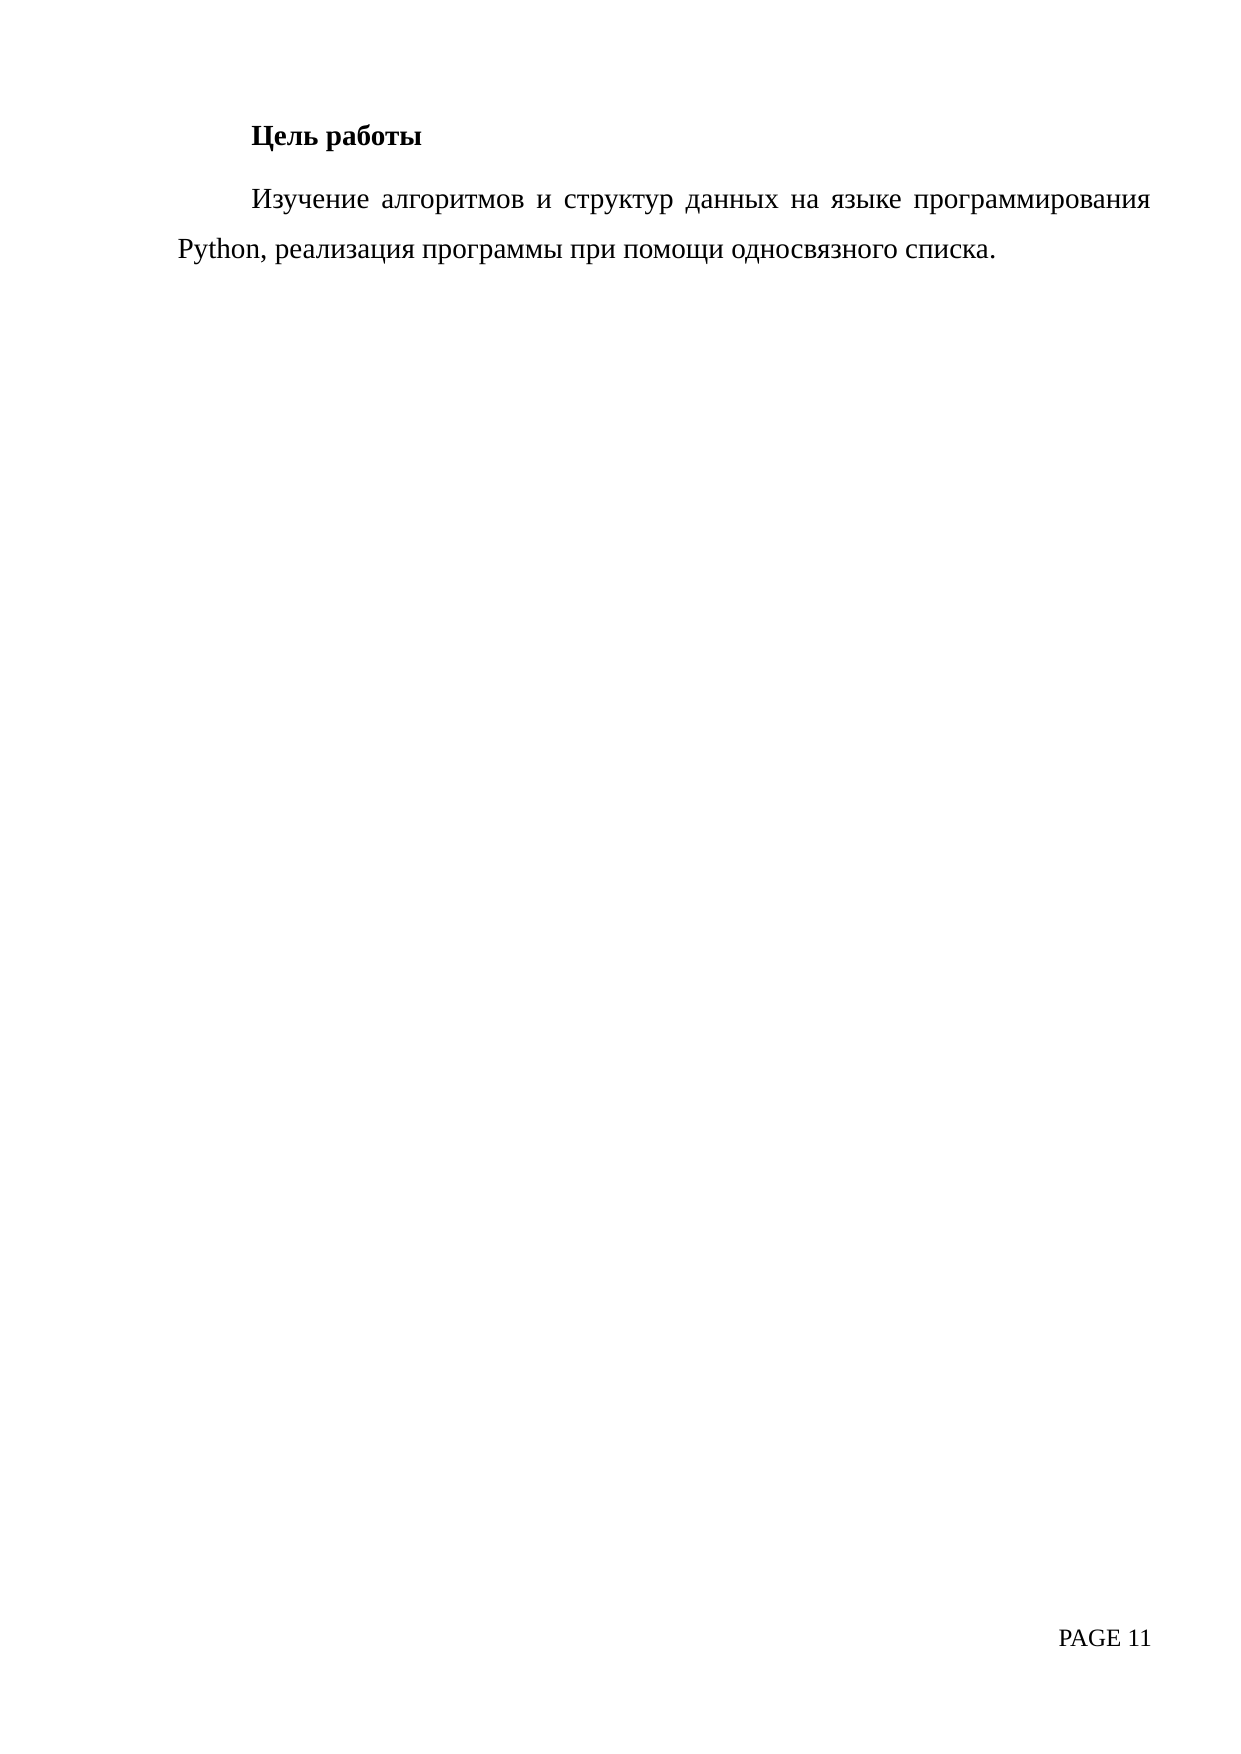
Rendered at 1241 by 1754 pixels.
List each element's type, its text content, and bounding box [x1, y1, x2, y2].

text Изучение алгоритмов и структур данных на языке программирования Python, реализация программы при помощи односвязного списка. [177, 181, 1152, 265]
subtitle Цель работы [177, 118, 1152, 152]
